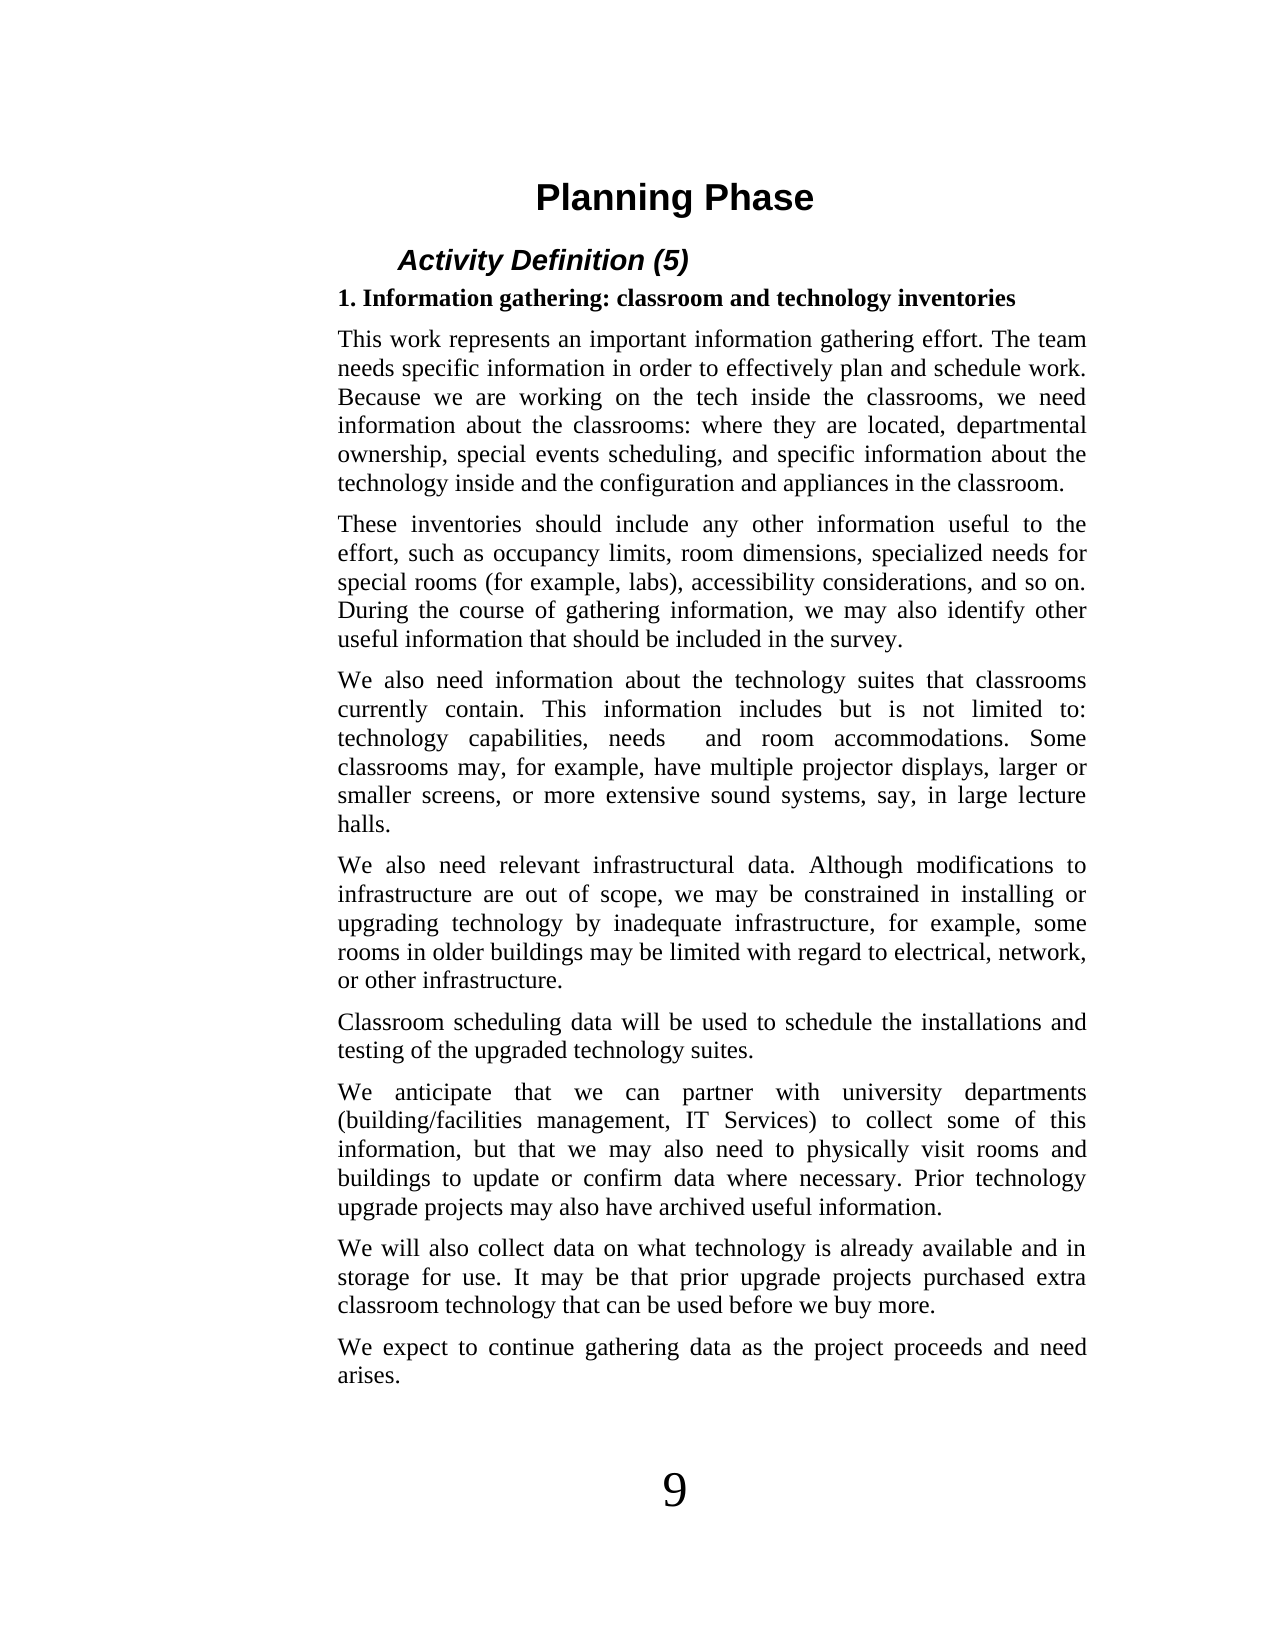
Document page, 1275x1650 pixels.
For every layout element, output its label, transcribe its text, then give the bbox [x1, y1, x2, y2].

text We also need relevant infrastructural data. Although modifications to infrastructure are out of scope, we may be constrained in installing or upgrading technology by inadequate infrastructure, for example, some rooms in older buildings may be limited with regard to electrical, network, or other infrastructure. [337, 850, 1087, 994]
text We expect to continue gathering data as the project proceeds and need arises. [337, 1332, 1087, 1389]
subtitle Activity Definition (5) [292, 243, 1087, 277]
text These inventories should include any other information useful to the effort, such as occupancy limits, room dimensions, specialized needs for special rooms (for example, labs), accessibility considerations, and so on. During the course of gathering information, we may also identify other useful information that should be included in the survey. [337, 509, 1087, 653]
text Classroom scheduling data will be used to schedule the installations and testing of the upgraded technology suites. [337, 1007, 1087, 1064]
subtitle Planning Phase [225, 175, 1087, 218]
text We anticipate that we can partner with university departments (building/facilities management, IT Services) to collect some of this information, but that we may also need to physically visit rooms and buildings to update or confirm data where necessary. Prior technology upgrade projects may also have archived useful information. [337, 1077, 1087, 1220]
text We will also collect data on what technology is already available and in storage for use. It may be that prior upgrade projects purchased extra classroom technology that can be used before we buy more. [337, 1233, 1087, 1319]
text 1. Information gathering: classroom and technology inventories [337, 283, 1087, 312]
text We also need information about the technology suites that classrooms currently contain. This information includes but is not limited to: technology capabilities, needs and room accommodations. Some classrooms may, for example, have multiple projector displays, larger or smaller screens, or more extensive sound systems, say, in large lecture halls. [337, 665, 1087, 838]
text This work represents an important information gathering effort. The team needs specific information in order to effectively plan and schedule work. Because we are working on the tech inside the classrooms, we need information about the classrooms: where they are located, departmental ownership, special events scheduling, and specific information about the technology inside and the configuration and appliances in the classroom. [337, 324, 1087, 497]
